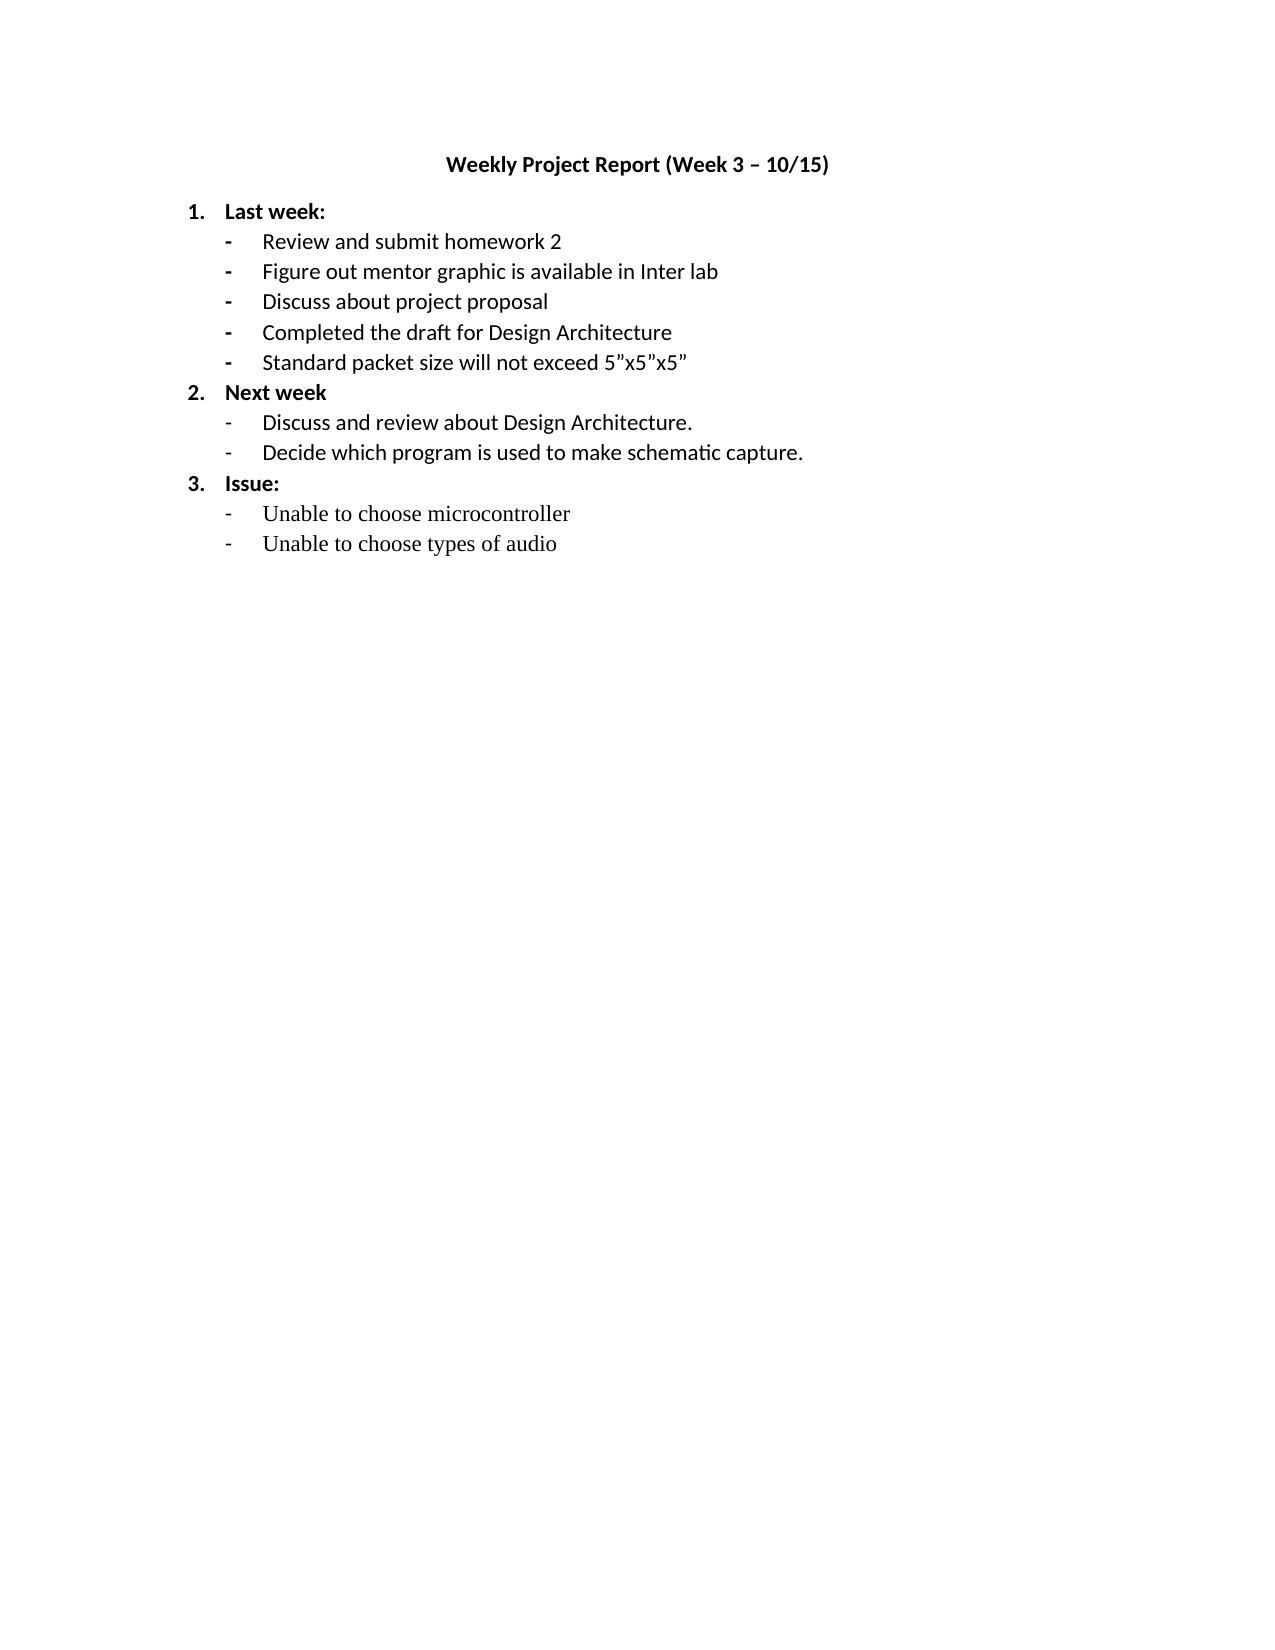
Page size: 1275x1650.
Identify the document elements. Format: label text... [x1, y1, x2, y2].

list Discuss and review about Design Architecture. [225, 408, 1125, 436]
list Completed the draft for Design Architecture [225, 318, 1125, 346]
list Review and submit homework 2 [225, 227, 1125, 255]
list Next week [187, 378, 1125, 406]
list Discuss about project proposal [225, 287, 1125, 316]
list Last week: [187, 197, 1125, 225]
list Unable to choose microcontroller [225, 499, 1125, 527]
list Figure out mentor graphic is available in Inter lab [225, 257, 1125, 285]
list Unable to choose types of audio [225, 529, 1125, 557]
list Standard packet size will not exceed 5”x5”x5” [225, 348, 1125, 376]
list Issue: [187, 469, 1125, 497]
list Decide which program is used to make schematic capture. [225, 438, 1125, 467]
text Weekly Project Report (Week 3 – 10/15) [150, 150, 1125, 178]
